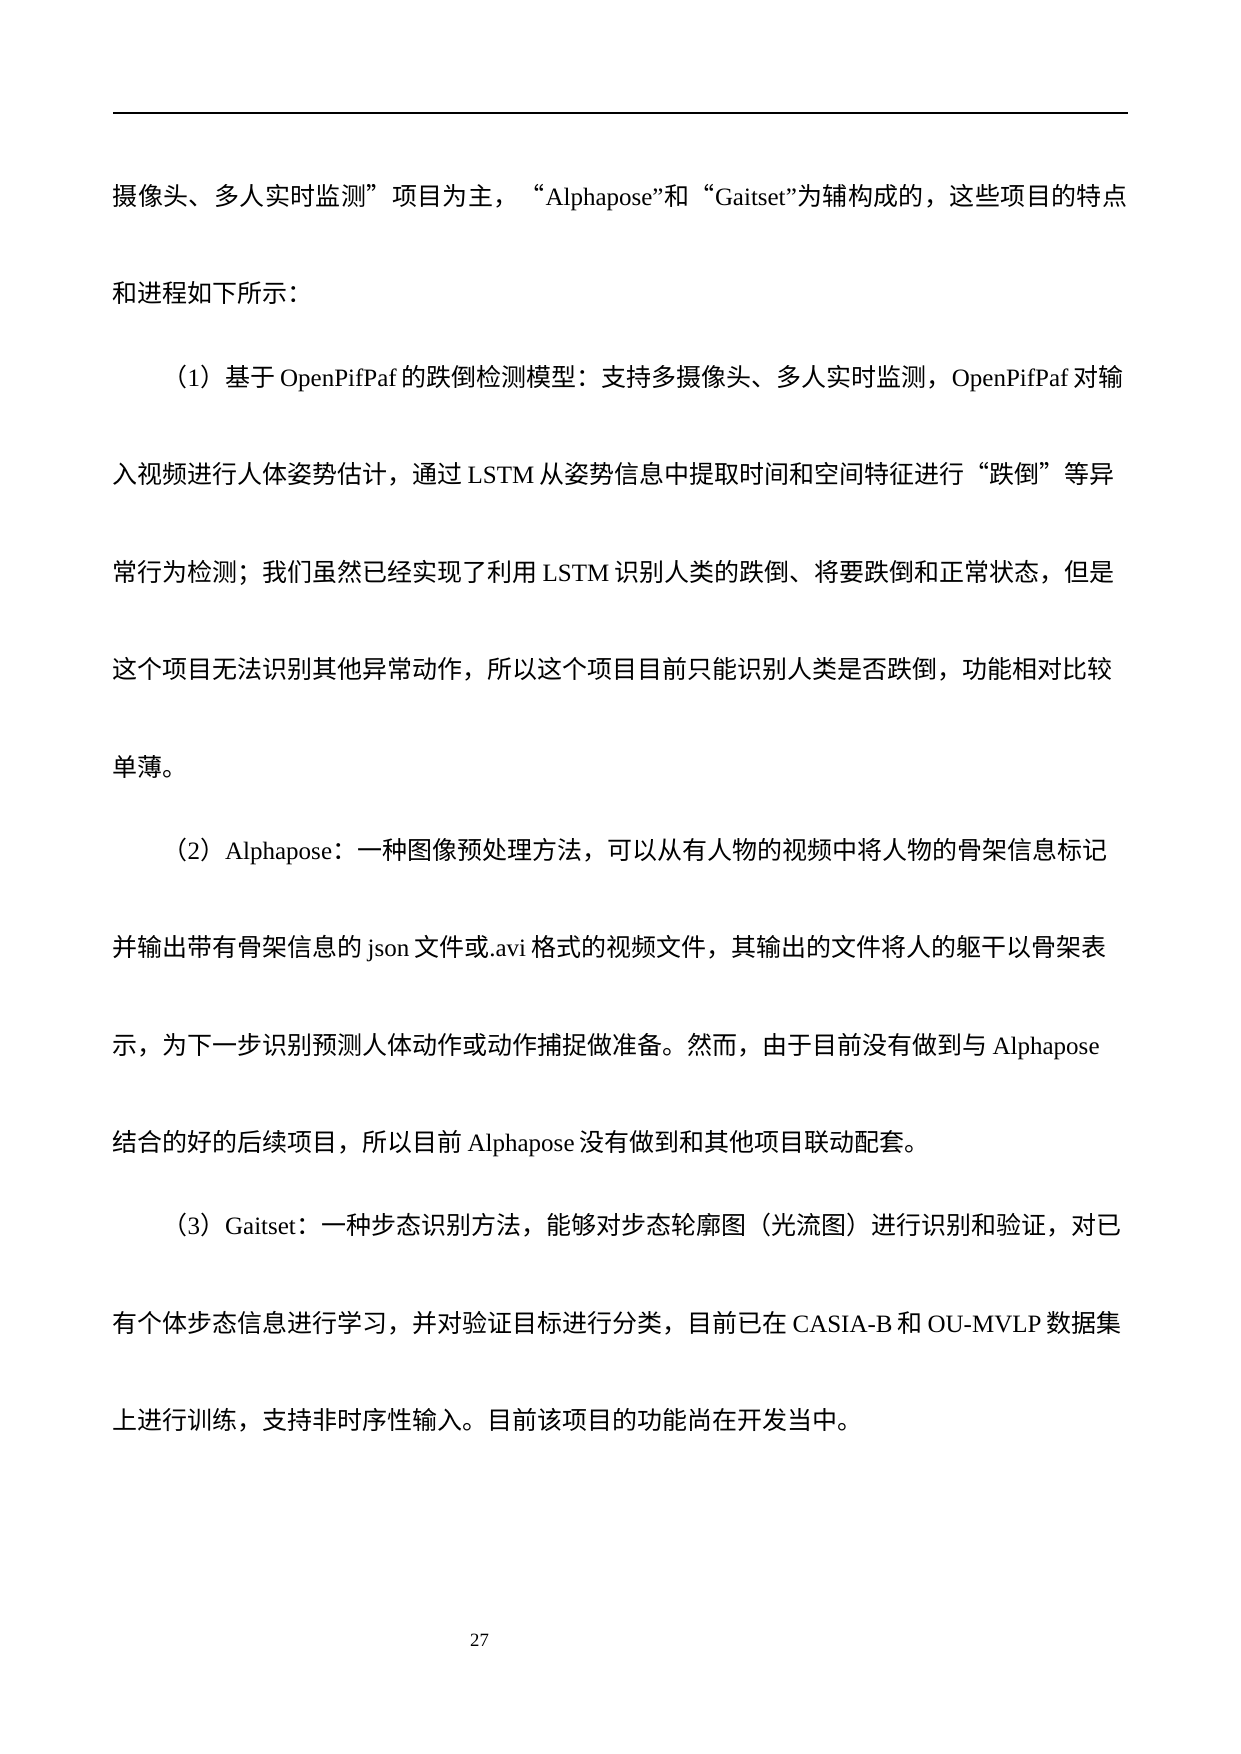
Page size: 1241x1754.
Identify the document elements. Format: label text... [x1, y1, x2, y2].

text （3）Gaitset：一种步态识别方法，能够对步态轮廓图（光流图）进行识别和验证，对已有个体步态信息进行学习，并对验证目标进行分类，目前已在CASIA-B和OU-MVLP数据集上进行训练，支持非时序性输入。目前该项目的功能尚在开发当中。 [112, 1191, 1128, 1451]
text （2）Alphapose：一种图像预处理方法，可以从有人物的视频中将人物的骨架信息标记并输出带有骨架信息的json文件或.avi格式的视频文件，其输出的文件将人的躯干以骨架表示，为下一步识别预测人体动作或动作捕捉做准备。然而，由于目前没有做到与Alphapose结合的好的后续项目，所以目前Alphapose没有做到和其他项目联动配套。 [112, 816, 1128, 1173]
text （1）基于OpenPifPaf的跌倒检测模型：支持多摄像头、多人实时监测，OpenPifPaf对输入视频进行人体姿势估计，通过LSTM从姿势信息中提取时间和空间特征进行“跌倒”等异常行为检测；我们虽然已经实现了利用LSTM识别人类的跌倒、将要跌倒和正常状态，但是这个项目无法识别其他异常动作，所以这个项目目前只能识别人类是否跌倒，功能相对比较单薄。 [112, 343, 1128, 798]
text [112, 162, 1128, 324]
